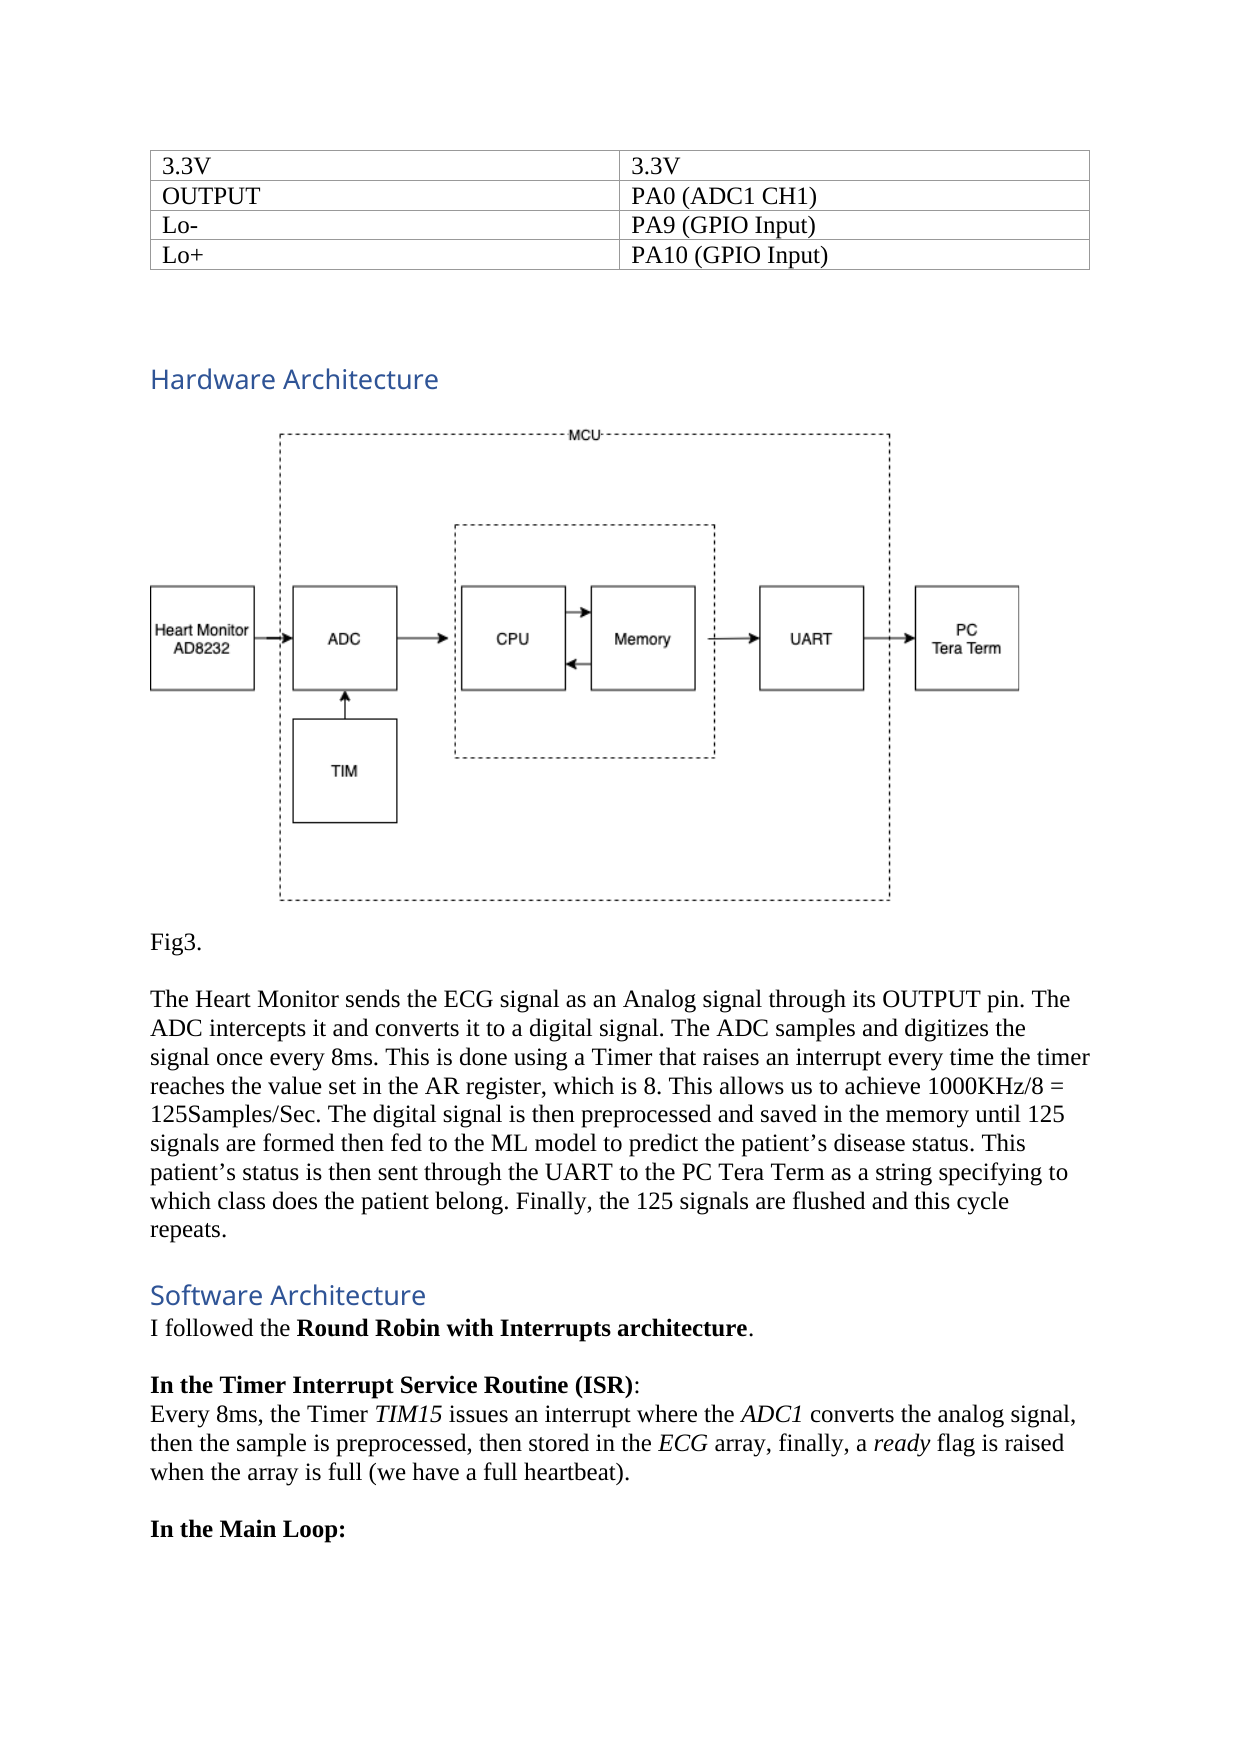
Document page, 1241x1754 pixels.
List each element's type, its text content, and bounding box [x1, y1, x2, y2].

text In the Main Loop: [150, 1514, 1090, 1543]
text Fig3. [150, 927, 1090, 956]
table_cell Lo+ [151, 240, 619, 269]
subtitle Software Architecture [150, 1276, 1090, 1313]
table_cell 3.3V [151, 151, 619, 180]
table_cell PA0 (ADC1 CH1) [620, 181, 1089, 209]
table_cell OUTPUT [151, 181, 619, 209]
text In the Timer Interrupt Service Routine (ISR): [150, 1371, 1090, 1399]
text I followed the Round Robin with Interrupts architecture. [150, 1313, 1090, 1342]
picture [150, 426, 1020, 927]
table_cell PA9 (GPIO Input) [620, 211, 1089, 239]
text The Heart Monitor sends the ECG signal as an Analog signal through its OUTPUT pin. The ADC intercepts it and converts it to a digital signal. The ADC samples and digitizes the signal once every 8ms. This is done using a Timer that raises an interrupt every time the timer reaches the value set in the AR register, which is 8. This allows us to achieve 1000KHz/8 = 125Samples/Sec. The digital signal is then preprocessed and saved in the memory until 125 signals are formed then fed to the ML model to predict the patient’s disease status. This patient’s status is then sent through the UART to the PC Tera Term as a string specifying to which class does the patient belong. Finally, the 125 signals are flushed and this cycle repeats. [150, 984, 1090, 1243]
table_cell Lo- [151, 211, 619, 239]
subtitle Hardware Architecture [150, 361, 1090, 397]
table_cell 3.3V [620, 151, 1089, 180]
text Every 8ms, the Timer TIM15 issues an interrupt where the ADC1 converts the analog signal, then the sample is preprocessed, then stored in the ECG array, finally, a ready flag is raised when the array is full (we have a full heartbeat). [150, 1399, 1090, 1486]
table_cell PA10 (GPIO Input) [620, 240, 1089, 269]
